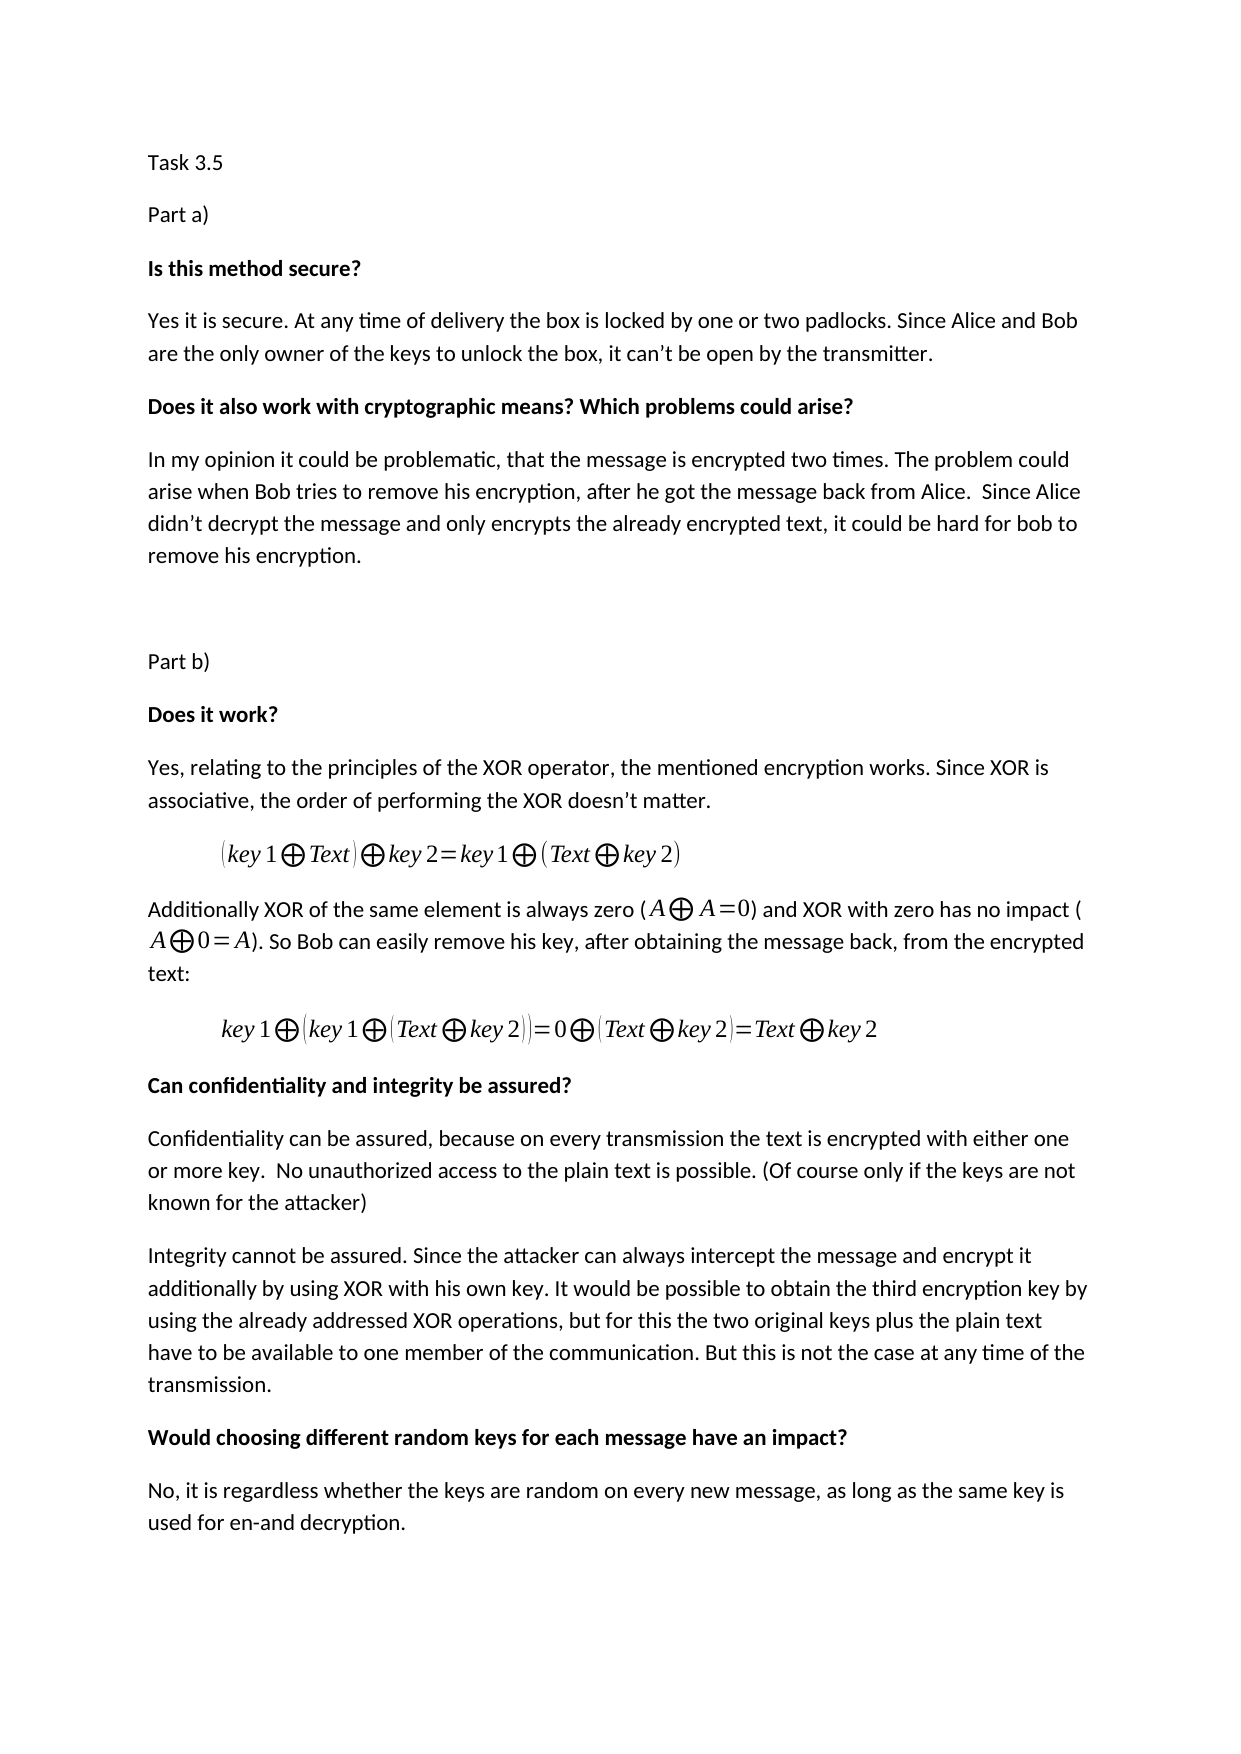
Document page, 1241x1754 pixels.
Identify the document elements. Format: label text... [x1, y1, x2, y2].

text Confidentiality can be assured, because on every transmission the text is encrypted with either one or more key. No unauthorized access to the plain text is possible. (Of course only if the keys are not known for the attacker) [148, 1124, 1093, 1216]
text Task 3.5 [148, 148, 1093, 176]
text Would choosing different random keys for each message have an impact? [148, 1423, 1093, 1451]
text Can confidentiality and integrity be assured? [148, 1071, 1093, 1099]
text Part b) [148, 647, 1093, 676]
text Integrity cannot be assured. Since the attacker can always intercept the message and encrypt it additionally by using XOR with his own key. It would be possible to obtain the third encryption key by using the already addressed XOR operations, but for this the two original keys plus the plain text have to be available to one member of the communication. But this is not the case at any time of the transmission. [148, 1241, 1093, 1398]
text Is this method secure? [148, 254, 1093, 282]
text Additionally XOR of the same element is always zero () and XOR with zero has no impact (). So Bob can easily remove his key, after obtaining the message back, from the encrypted text: [148, 895, 1093, 987]
text No, it is regardless whether the keys are random on every new message, as long as the same key is used for en-and decryption. [148, 1476, 1093, 1536]
text Yes, relating to the principles of the XOR operator, the mentioned encryption works. Since XOR is associative, the order of performing the XOR doesn’t matter. [148, 753, 1093, 814]
text Does it work? [148, 701, 1093, 728]
text Part a) [148, 201, 1093, 229]
text Does it also work with cryptographic means? Which problems could arise? [148, 392, 1093, 420]
text Yes it is secure. At any time of delivery the box is locked by one or two padlocks. Since Alice and Bob are the only owner of the keys to unlock the box, it can’t be open by the transmitter. [148, 307, 1093, 367]
text In my opinion it could be problematic, that the message is encrypted two times. The problem could arise when Bob tries to remove his encryption, after he got the message back from Alice. Since Alice didn’t decrypt the message and only encrypts the already encrypted text, it could be hard for bob to remove his encryption. [148, 445, 1093, 569]
